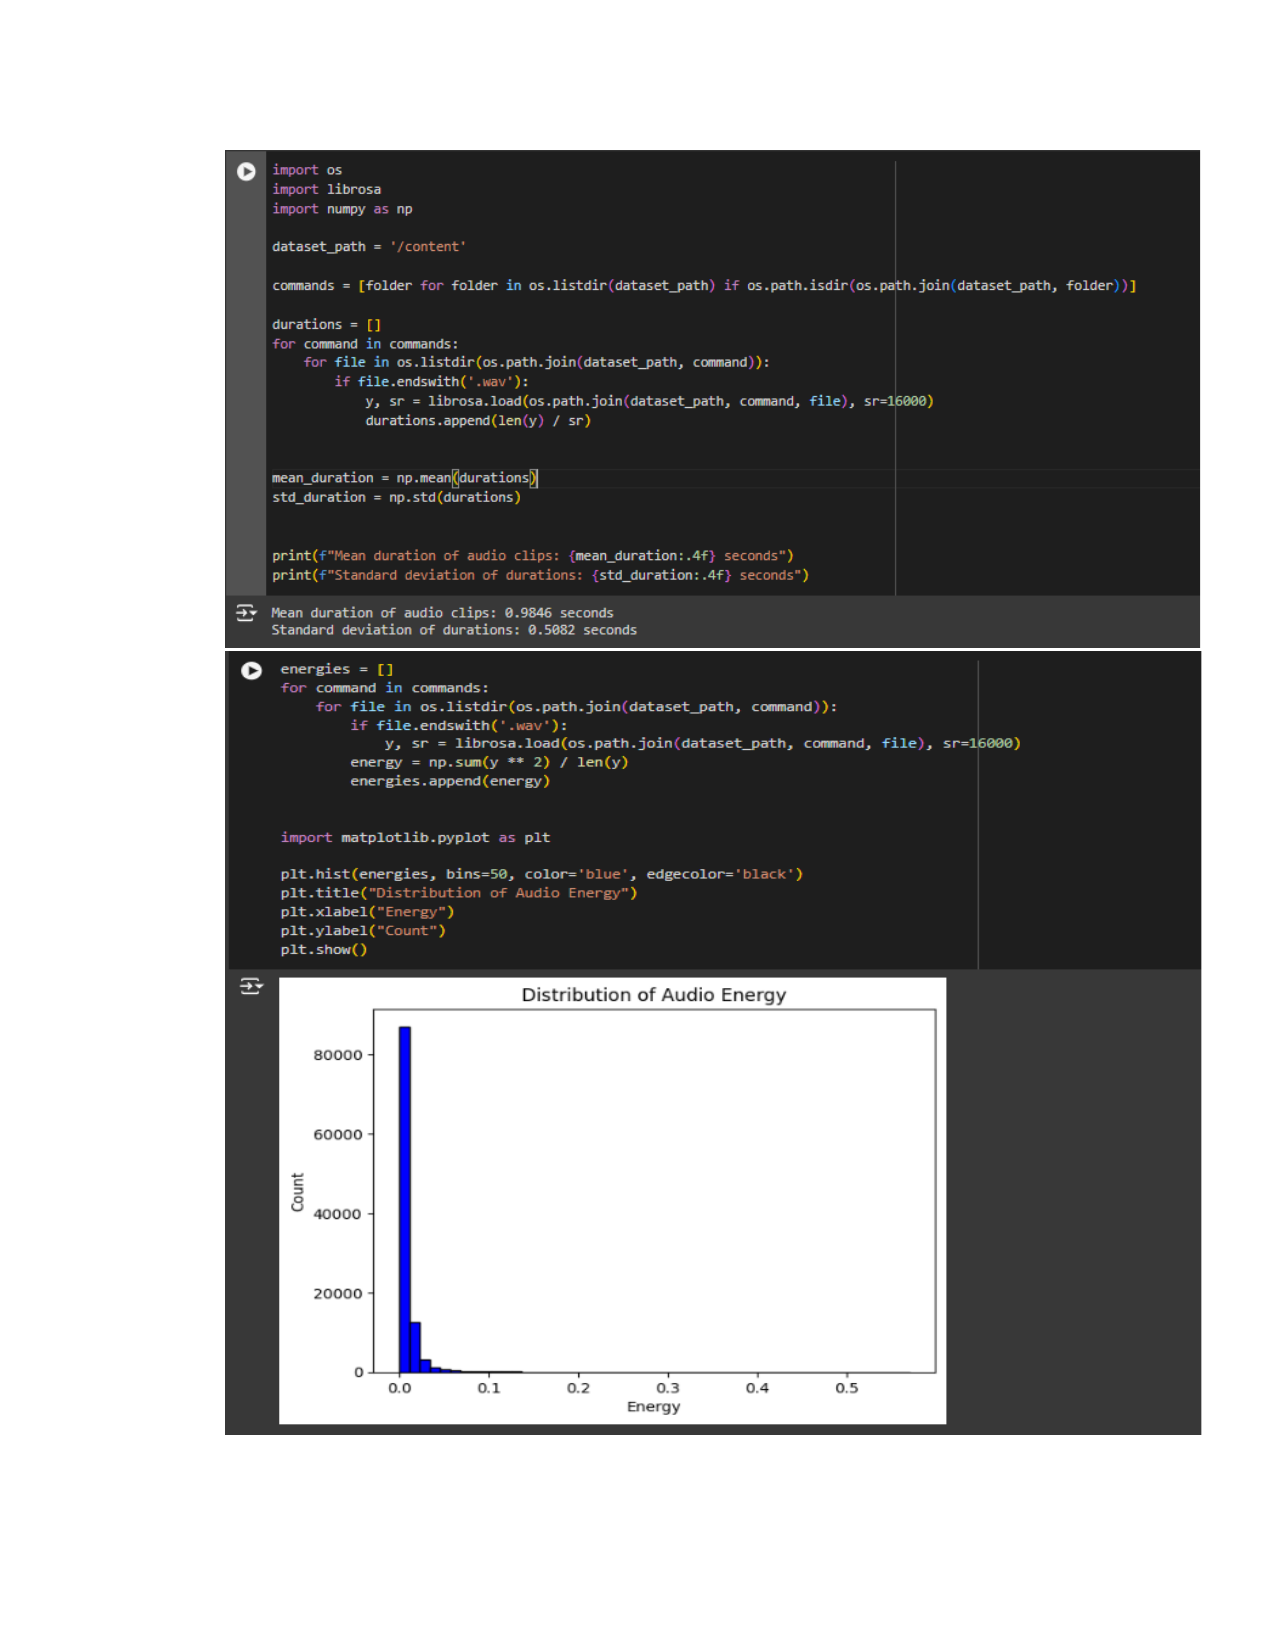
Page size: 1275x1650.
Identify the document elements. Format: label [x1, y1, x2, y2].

picture [225, 651, 1202, 1435]
picture [225, 150, 1200, 648]
